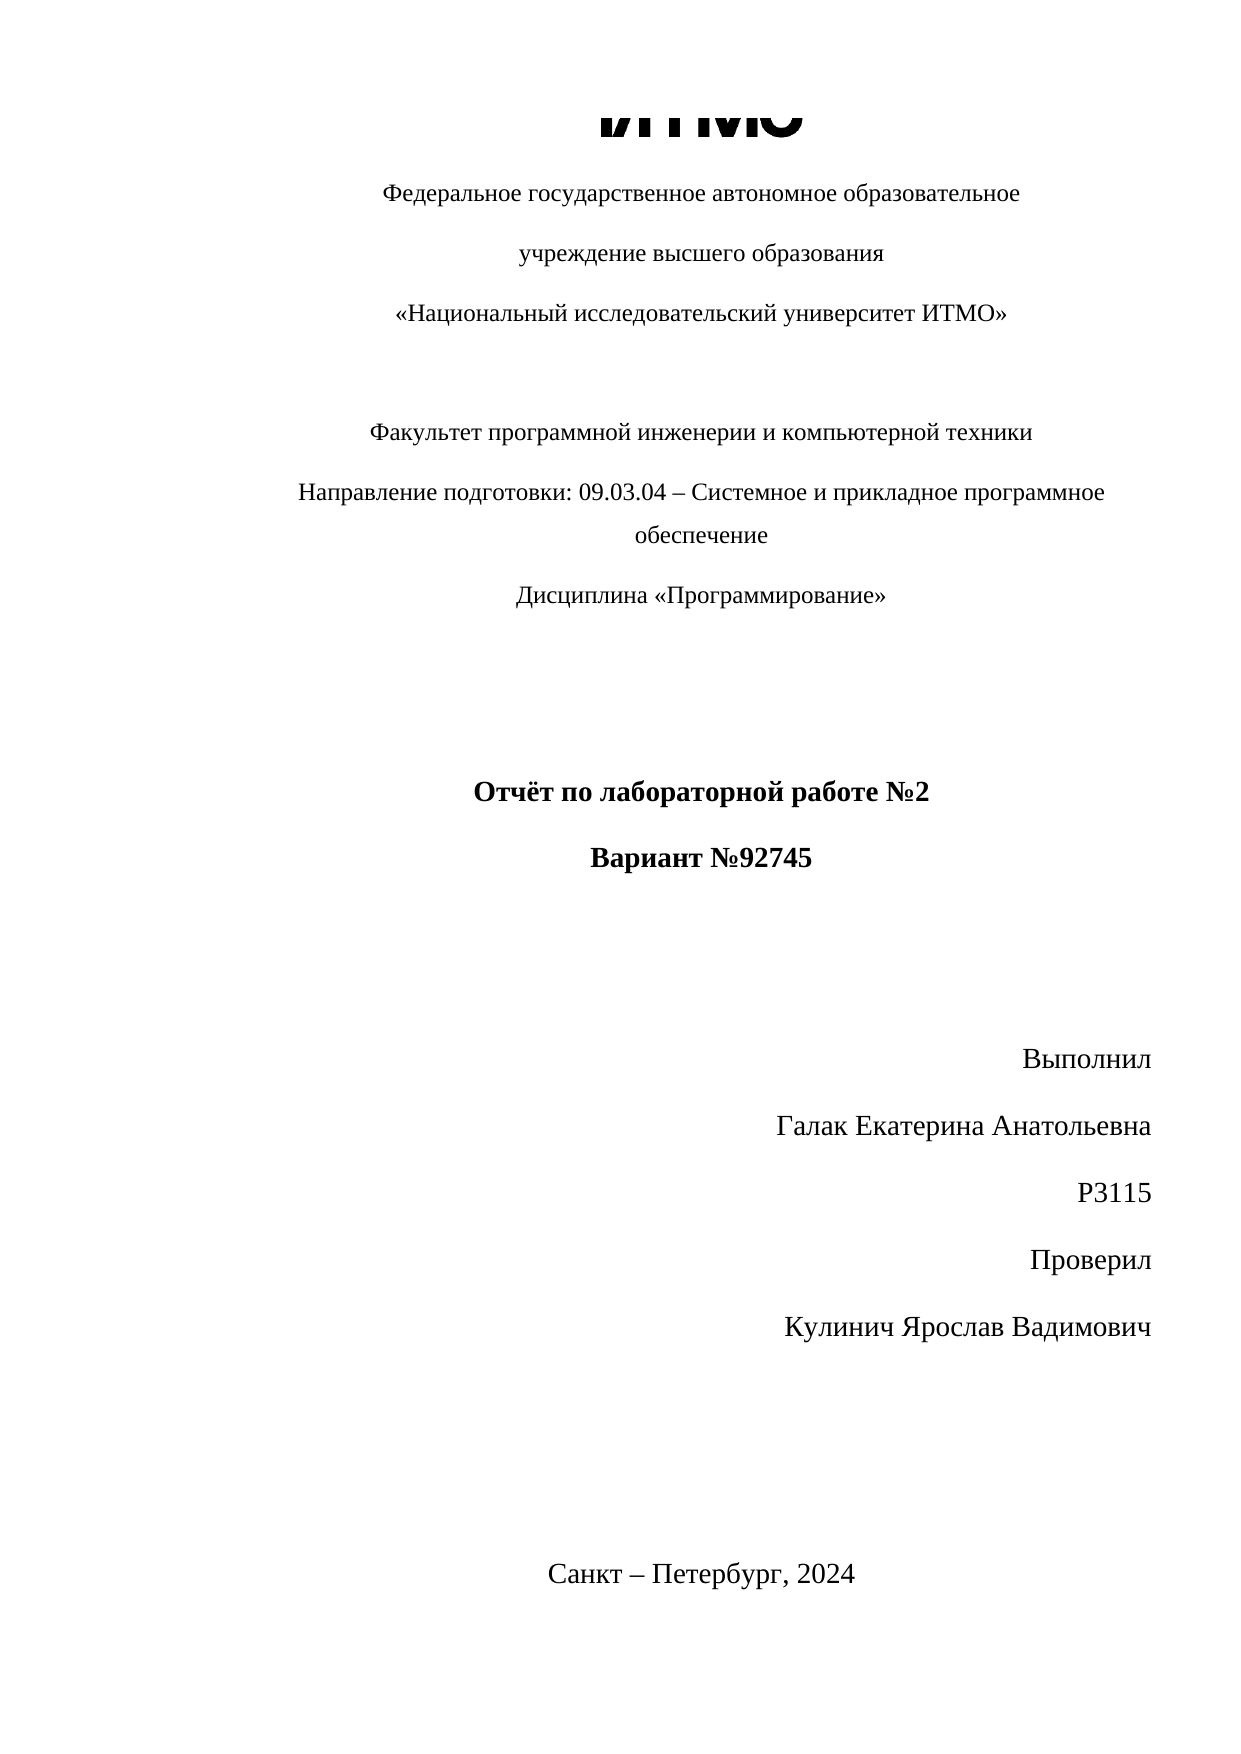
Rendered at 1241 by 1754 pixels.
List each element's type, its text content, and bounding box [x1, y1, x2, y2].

text Факультет программной инженерии и компьютерной техники [251, 417, 1152, 446]
text Федеральное государственное автономное образовательное [251, 178, 1152, 207]
text Направление подготовки: 09.03.04 – Системное и прикладное программное обеспечение [251, 477, 1152, 549]
text Проверил [251, 1242, 1152, 1276]
text «Национальный исследовательский университет ИТМО» [251, 298, 1152, 326]
text Дисциплина «Программирование» [251, 580, 1152, 609]
text Кулинич Ярослав Вадимович [251, 1309, 1152, 1343]
text Галак Екатерина Анатольевна [251, 1108, 1152, 1142]
text Выполнил [251, 1042, 1152, 1075]
text Отчёт по лабораторной работе №2 [251, 774, 1152, 807]
picture [591, 118, 812, 153]
text Вариант №92745 [251, 841, 1152, 874]
text P3115 [251, 1176, 1152, 1209]
text учреждение высшего образования [251, 238, 1152, 267]
text Санкт – Петербург, 2024 [251, 1556, 1152, 1589]
